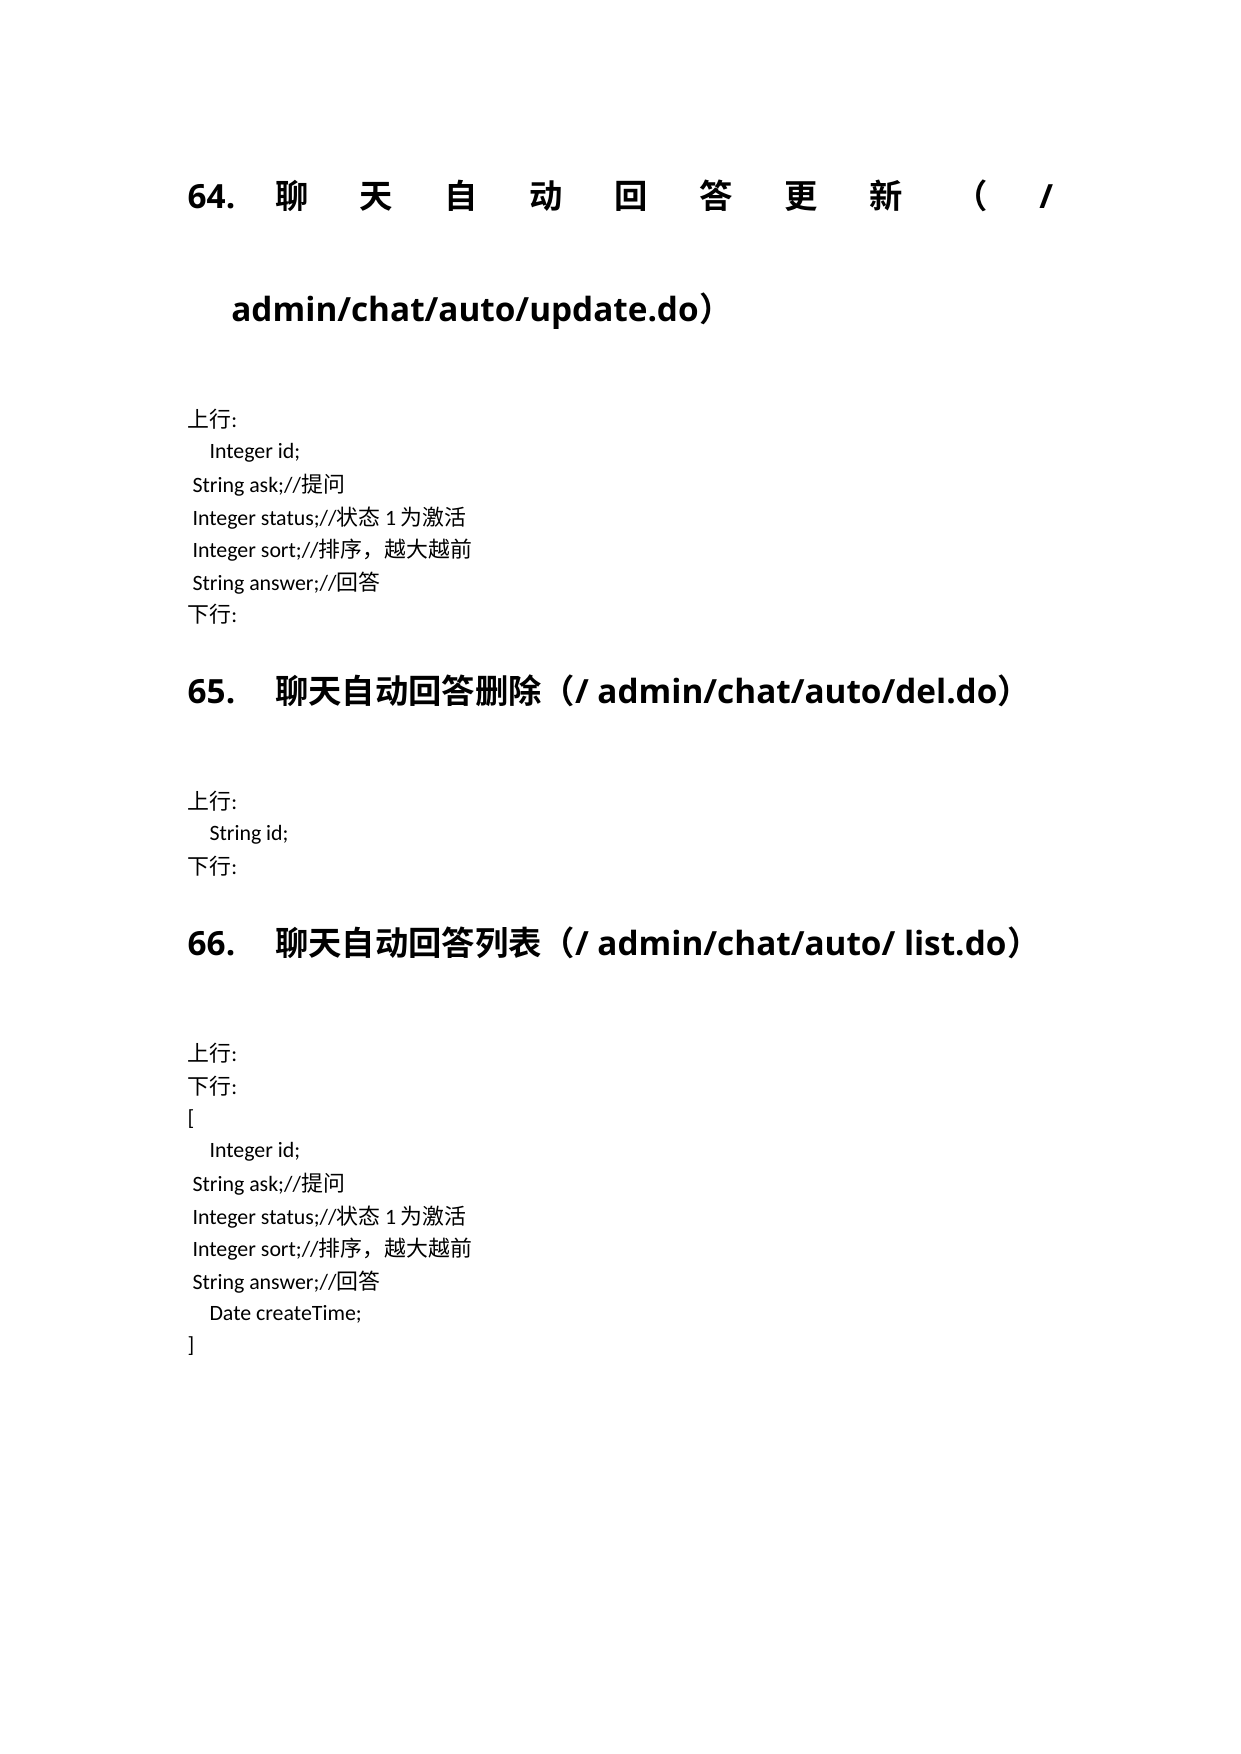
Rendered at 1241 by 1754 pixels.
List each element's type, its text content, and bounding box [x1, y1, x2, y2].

text String ask;//提问 [187, 1166, 1053, 1198]
text Integer id; [187, 1133, 1053, 1166]
text 下行: [187, 1068, 1053, 1101]
text [ [187, 1101, 1053, 1133]
text 上行: [187, 784, 1053, 816]
text String answer;//回答 [187, 564, 1053, 597]
text 下行: [187, 849, 1053, 881]
text Date createTime; [187, 1296, 1053, 1328]
subtitle 聊天自动回答列表（/ admin/chat/auto/ list.do） [187, 908, 1053, 973]
subtitle 聊天自动回答删除（/ admin/chat/auto/del.do） [187, 656, 1053, 721]
text Integer status;//状态1为激活 [187, 499, 1053, 532]
text Integer sort;//排序，越大越前 [187, 532, 1053, 564]
text 下行: [187, 597, 1053, 629]
text Integer id; [187, 434, 1053, 467]
text 上行: [187, 402, 1053, 434]
text String answer;//回答 [187, 1263, 1053, 1296]
text Integer sort;//排序，越大越前 [187, 1231, 1053, 1263]
subtitle 聊天自动回答更新（/ admin/chat/auto/update.do） [187, 162, 1053, 339]
text String id; [187, 816, 1053, 849]
text 上行: [187, 1036, 1053, 1068]
text String ask;//提问 [187, 467, 1053, 499]
text ] [187, 1328, 1053, 1361]
text Integer status;//状态1为激活 [187, 1198, 1053, 1231]
